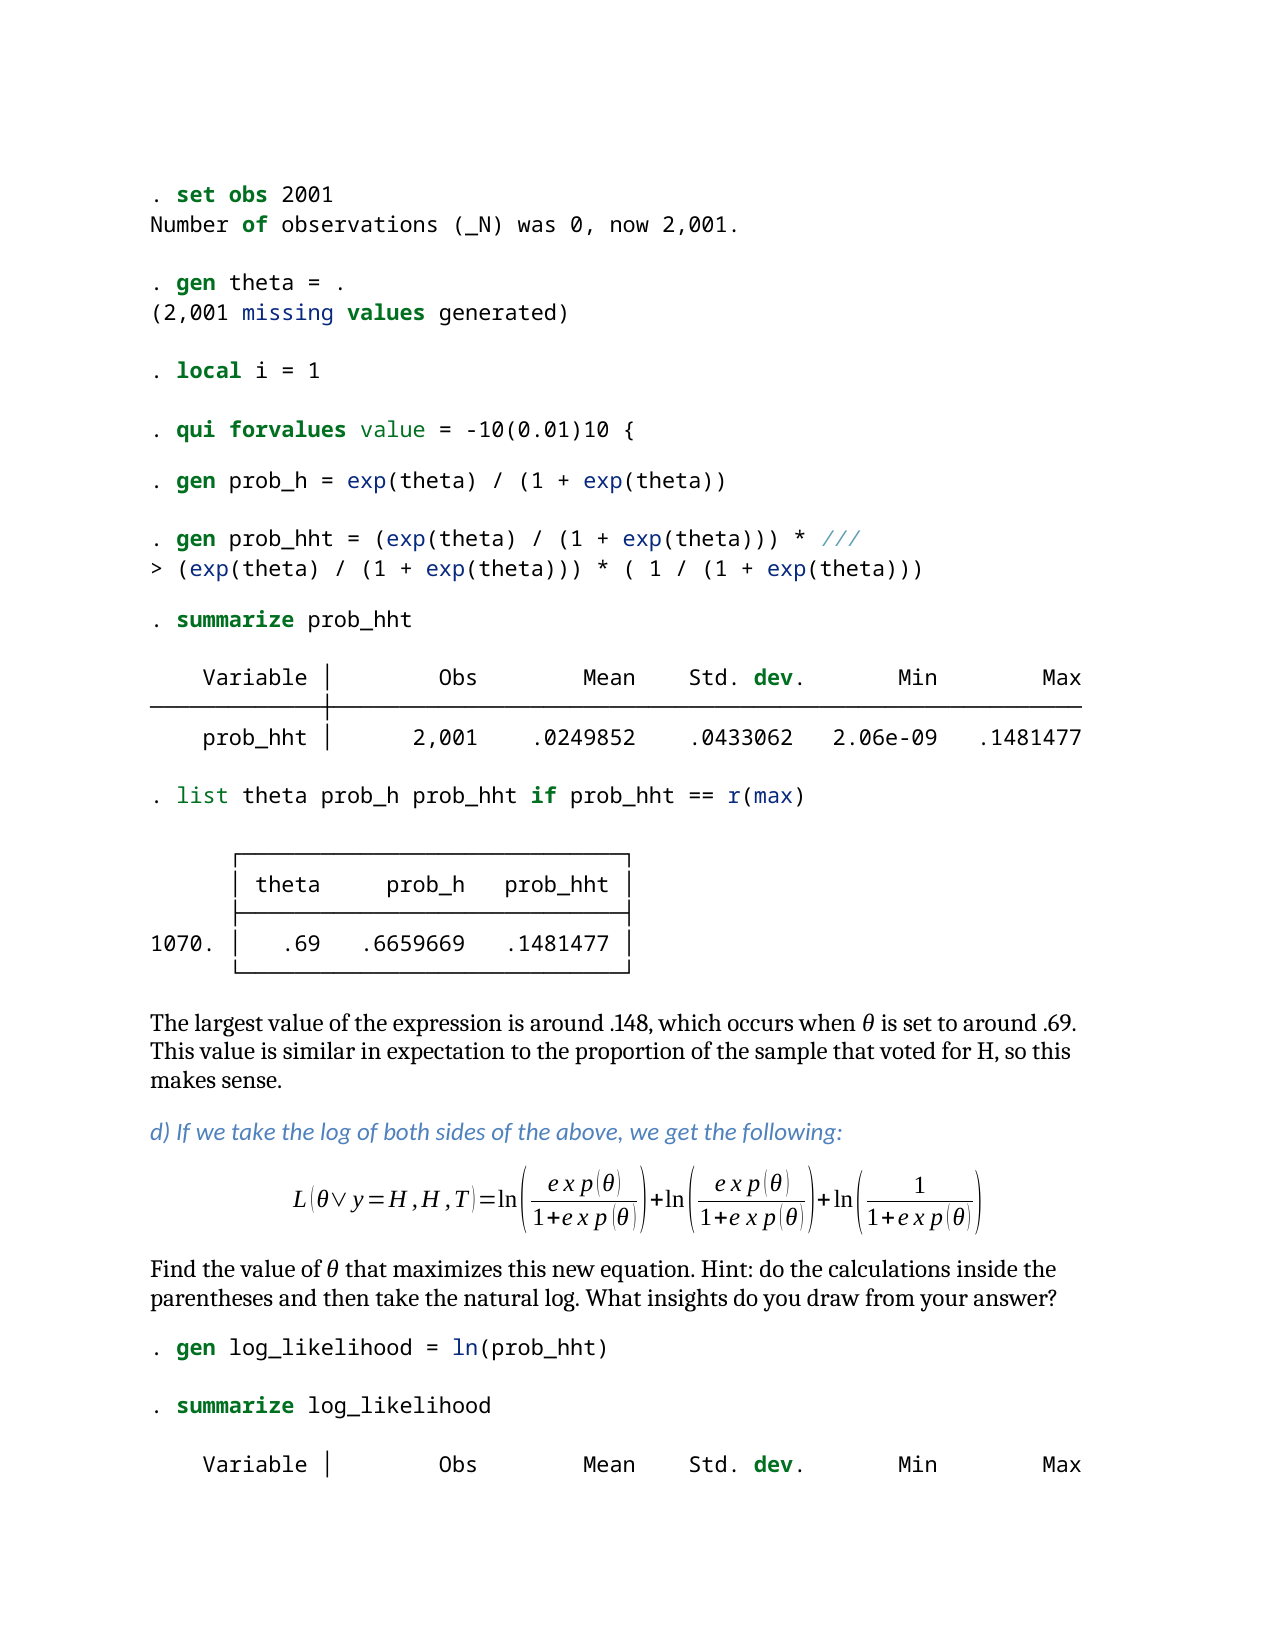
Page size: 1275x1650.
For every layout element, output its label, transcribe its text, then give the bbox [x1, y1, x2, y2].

text . summarize prob_hht Variable │ Obs Mean Std. dev. Min Max ─────────────┼───────────────────────────────────────────────────────── prob_hht │ 2,001 .0249852 .0433062 2.06e-09 .1481477 . list theta prob_h prob_hht if prob_hht == r(max) ┌─────────────────────────────┐ │ theta prob_h prob_hht │ ├─────────────────────────────┤ 1070. │ .69 .6659669 .1481477 │ └─────────────────────────────┘ [150, 603, 1125, 988]
text The largest value of the expression is around .148, which occurs when is set to around .69. This value is similar in expectation to the proportion of the sample that voted for H, so this makes sense. [150, 1008, 1125, 1095]
text Find the value of that maximizes this new equation. Hint: do the calculations inside the parentheses and then take the natural log. What insights do you draw from your answer? [150, 1255, 1125, 1313]
subtitle d) If we take the log of both sides of the above, we get the following: [150, 1116, 1125, 1146]
text . gen prob_h = exp(theta) / (1 + exp(theta)) . gen prob_hht = (exp(theta) / (1 + exp(theta))) * /// > (exp(theta) / (1 + exp(theta))) * ( 1 / (1 + exp(theta))) [150, 464, 1125, 583]
